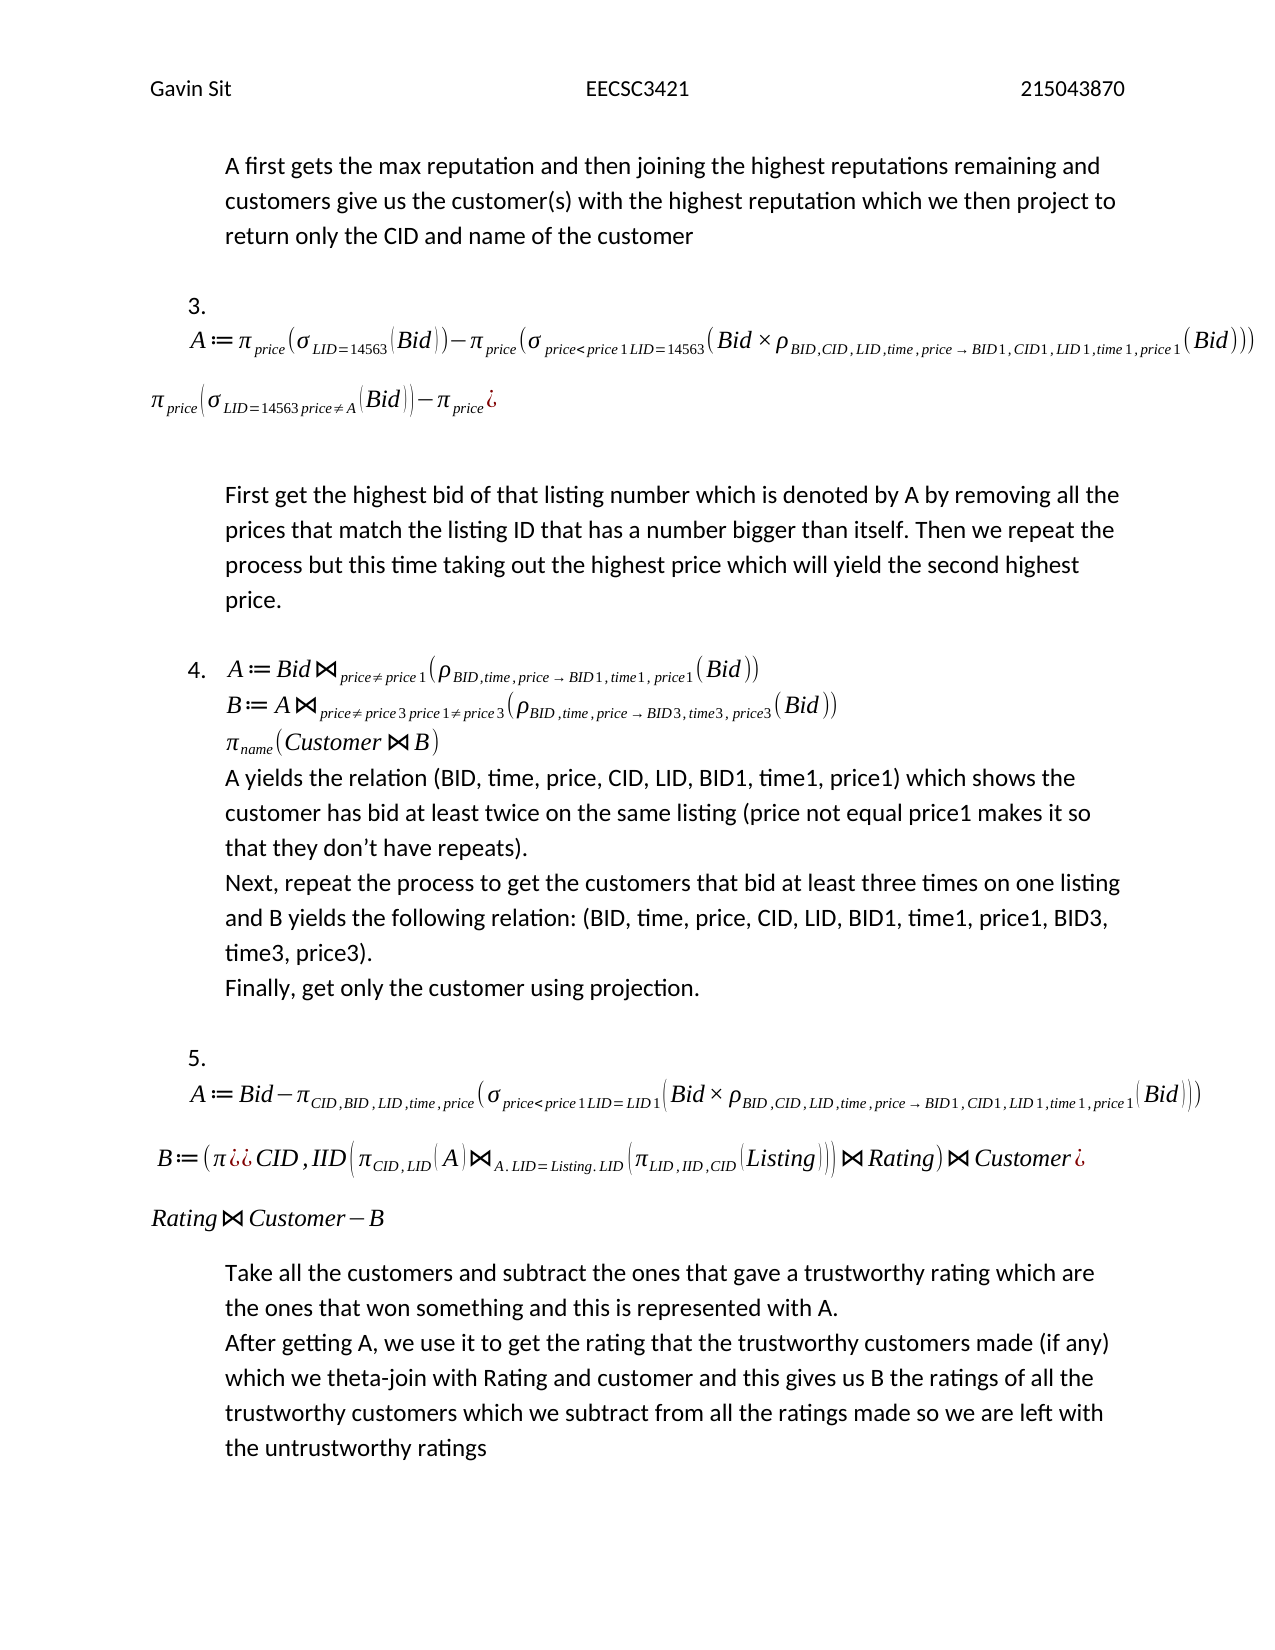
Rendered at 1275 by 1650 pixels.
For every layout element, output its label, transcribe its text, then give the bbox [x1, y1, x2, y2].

list Take all the customers and subtract the ones that gave a trustworthy rating which are the ones that won something and this is represented with A. [225, 1257, 1125, 1323]
list A yields the relation (BID, time, price, CID, LID, BID1, time1, price1) which shows the customer has bid at least twice on the same listing (price not equal price1 makes it so that they don’t have repeats). [225, 763, 1125, 863]
list A first gets the max reputation and then joining the highest reputations remaining and customers give us the customer(s) with the highest reputation which we then project to return only the CID and name of the customer [225, 150, 1125, 251]
list First get the highest bid of that listing number which is denoted by A by removing all the prices that match the listing ID that has a number bigger than itself. Then we repeat the process but this time taking out the highest price which will yield the second highest price. [225, 479, 1125, 614]
list Next, repeat the process to get the customers that bid at least three times on one listing and B yields the following relation: (BID, time, price, CID, LID, BID1, time1, price1, BID3, time3, price3). [225, 868, 1125, 968]
list After getting A, we use it to get the rating that the trustworthy customers made (if any) which we theta-join with Rating and customer and this gives us B the ratings of all the trustworthy customers which we subtract from all the ratings made so we are left with the untrustworthy ratings [225, 1327, 1125, 1463]
list Finally, get only the customer using projection. [225, 973, 1125, 1003]
